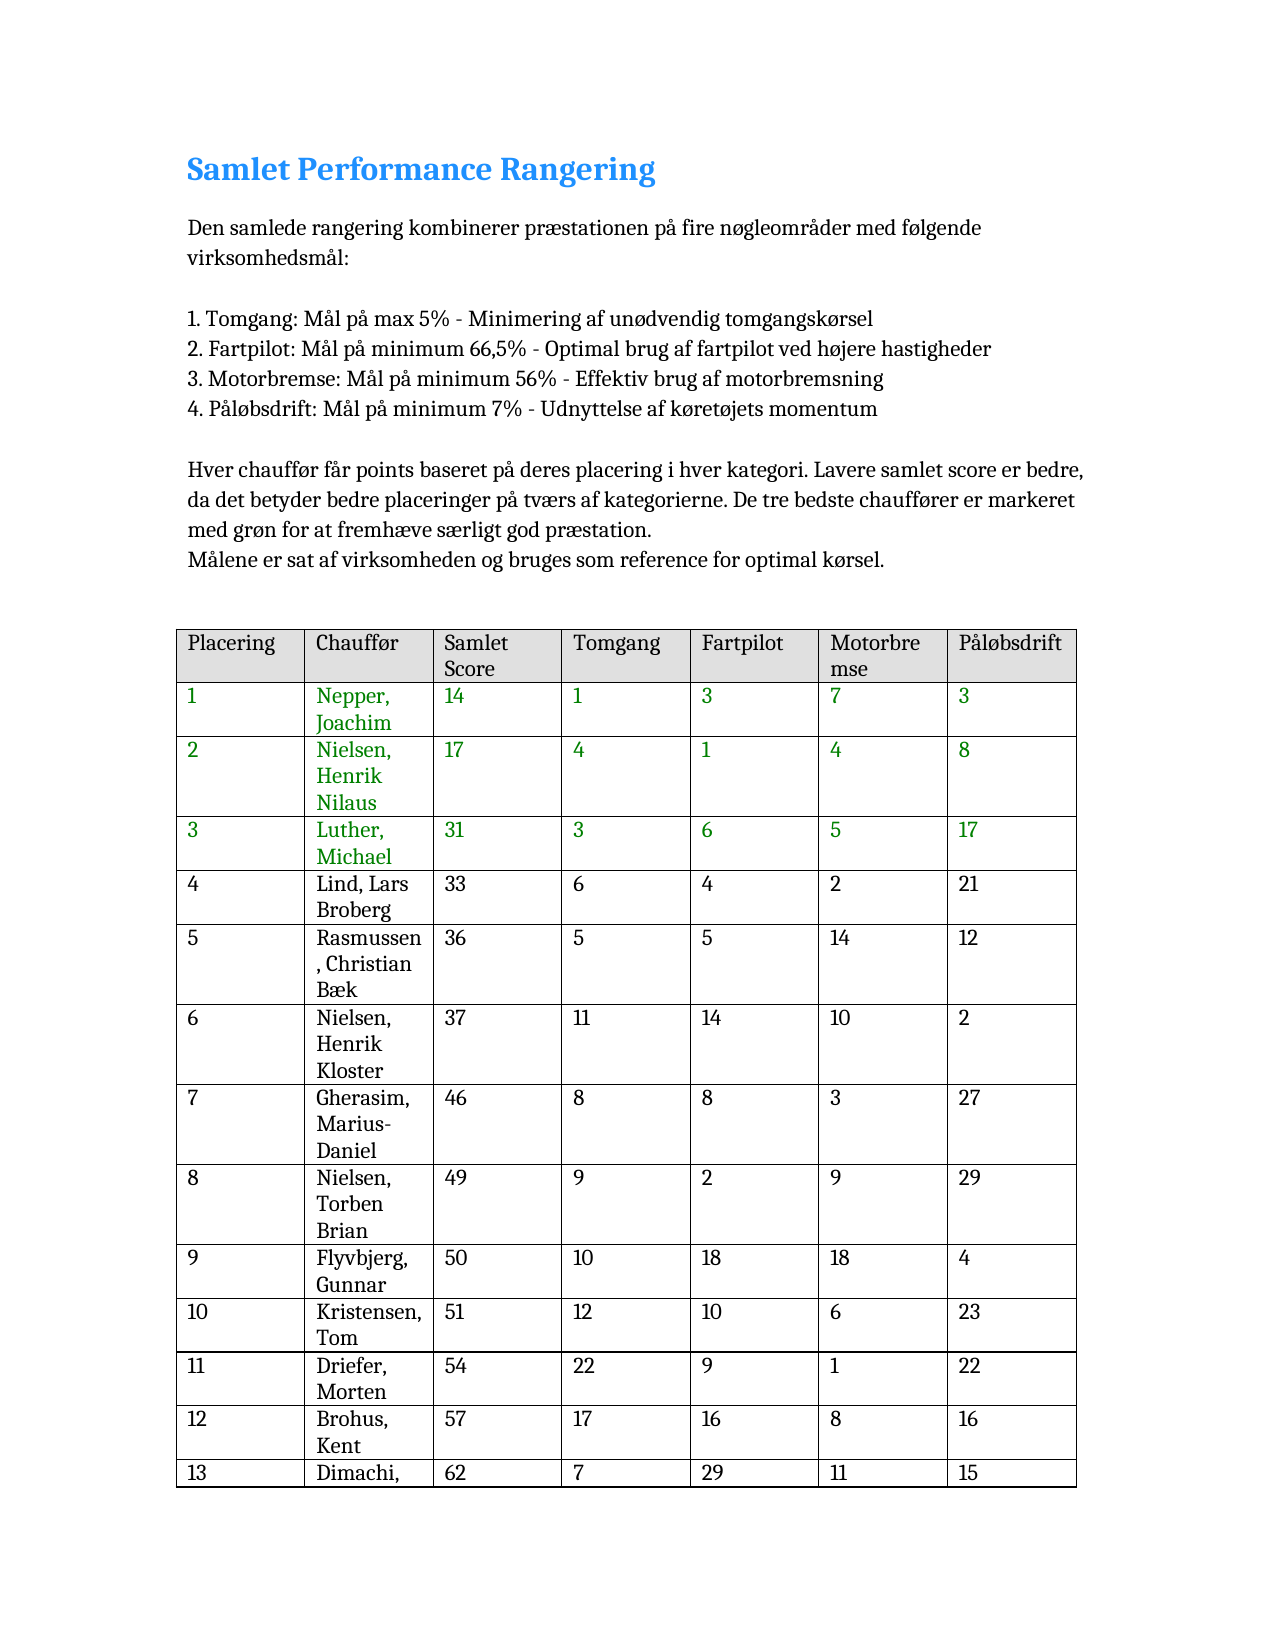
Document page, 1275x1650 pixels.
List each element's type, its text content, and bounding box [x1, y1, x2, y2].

table_cell 2 [948, 1005, 1076, 1084]
table_cell 16 [948, 1406, 1076, 1459]
table_cell 33 [434, 871, 561, 923]
table_cell 4 [948, 1245, 1076, 1298]
table_cell 49 [434, 1165, 561, 1244]
table_cell 3 [562, 817, 690, 870]
table_cell 21 [948, 871, 1076, 923]
table_cell 50 [434, 1245, 561, 1298]
table_cell 7 [562, 1460, 690, 1486]
table_cell 22 [948, 1353, 1076, 1405]
table_cell 4 [562, 737, 690, 816]
table_cell 57 [434, 1406, 561, 1459]
table_cell 23 [948, 1299, 1076, 1351]
table_cell 17 [434, 737, 561, 816]
table_cell Flyvbjerg, Gunnar [305, 1245, 433, 1298]
table_cell 6 [691, 817, 818, 870]
table_cell Nielsen, Torben Brian [305, 1165, 433, 1244]
table_cell Driefer, Morten [305, 1353, 433, 1405]
table_cell Nepper, Joachim [305, 683, 433, 736]
table_cell 14 [819, 925, 947, 1004]
table_cell 9 [819, 1165, 947, 1244]
table_cell 54 [434, 1353, 561, 1405]
table_cell 36 [434, 925, 561, 1004]
table_cell Luther, Michael [305, 817, 433, 870]
table_cell 8 [177, 1165, 304, 1244]
table_cell Nielsen, Henrik Kloster [305, 1005, 433, 1084]
text Den samlede rangering kombinerer præstationen på fire nøgleområder med følgende virksomhedsmål: 1. Tomgang: Mål på max 5% - Minimering af unødvendig tomgangskørsel 2. Fartpilot: Mål på minimum 66,5% - Optimal brug af fartpilot ved højere hastigheder 3. Motorbremse: Mål på minimum 56% - Effektiv brug af motorbremsning 4. Påløbsdrift: Mål på minimum 7% - Udnyttelse af køretøjets momentum Hver chauffør får points baseret på deres placering i hver kategori. Lavere samlet score er bedre, da det betyder bedre placeringer på tværs af kategorierne. De tre bedste chauffører er markeret med grøn for at fremhæve særligt god præstation. Målene er sat af virksomheden og bruges som reference for optimal kørsel. [187, 215, 1087, 604]
table_cell 11 [562, 1005, 690, 1084]
text Samlet Performance Rangering [187, 150, 1087, 188]
table_cell 22 [562, 1353, 690, 1405]
table_cell 9 [177, 1245, 304, 1298]
table_header Påløbsdrift [948, 630, 1076, 682]
table_cell 13 [177, 1460, 304, 1486]
table_cell 11 [819, 1460, 947, 1486]
table_cell 3 [819, 1085, 947, 1164]
table_cell 6 [177, 1005, 304, 1084]
table_cell 14 [691, 1005, 818, 1084]
table_cell 9 [691, 1353, 818, 1405]
table_cell 17 [948, 817, 1076, 870]
table_header Samlet Score [434, 630, 561, 682]
table_cell 11 [177, 1353, 304, 1405]
table_cell 29 [691, 1460, 818, 1486]
table_cell 9 [562, 1165, 690, 1244]
table_cell 4 [819, 737, 947, 816]
table_header Placering [177, 630, 304, 682]
table_cell 8 [691, 1085, 818, 1164]
table_cell 18 [691, 1245, 818, 1298]
table_cell 2 [177, 737, 304, 816]
table_cell 29 [948, 1165, 1076, 1244]
table_cell 10 [691, 1299, 818, 1351]
table_cell 7 [819, 683, 947, 736]
table_cell 2 [691, 1165, 818, 1244]
table_cell Lind, Lars Broberg [305, 871, 433, 923]
table_cell 14 [434, 683, 561, 736]
table_cell 27 [948, 1085, 1076, 1164]
table_cell 10 [177, 1299, 304, 1351]
table_cell 5 [562, 925, 690, 1004]
table_cell 12 [562, 1299, 690, 1351]
table_cell 31 [434, 817, 561, 870]
table_cell 4 [177, 871, 304, 923]
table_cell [305, 1460, 433, 1486]
table_cell 8 [562, 1085, 690, 1164]
table_cell Brohus, Kent [305, 1406, 433, 1459]
table_cell 16 [691, 1406, 818, 1459]
table_cell Kristensen, Tom [305, 1299, 433, 1351]
table_cell 12 [177, 1406, 304, 1459]
table_cell 1 [691, 737, 818, 816]
table_cell 4 [691, 871, 818, 923]
table_cell 10 [562, 1245, 690, 1298]
table_cell 12 [948, 925, 1076, 1004]
table_cell 1 [562, 683, 690, 736]
table_cell Gherasim, Marius-Daniel [305, 1085, 433, 1164]
table_cell 5 [691, 925, 818, 1004]
table_cell 8 [948, 737, 1076, 816]
table_header Motorbremse [819, 630, 947, 682]
table_cell 3 [948, 683, 1076, 736]
table_cell 15 [948, 1460, 1076, 1486]
table_header Fartpilot [691, 630, 818, 682]
table_cell 1 [819, 1353, 947, 1405]
table_cell 18 [819, 1245, 947, 1298]
table_cell 7 [177, 1085, 304, 1164]
table_cell 51 [434, 1299, 561, 1351]
table_cell 5 [177, 925, 304, 1004]
table_cell 1 [177, 683, 304, 736]
table_cell 37 [434, 1005, 561, 1084]
table_cell 46 [434, 1085, 561, 1164]
table_header Chauffør [305, 630, 433, 682]
table_cell 62 [434, 1460, 561, 1486]
table_cell 6 [562, 871, 690, 923]
table_cell 5 [819, 817, 947, 870]
table_cell 2 [819, 871, 947, 923]
table_cell 17 [562, 1406, 690, 1459]
table_cell 8 [819, 1406, 947, 1459]
table_header Tomgang [562, 630, 690, 682]
table_cell 10 [819, 1005, 947, 1084]
table_cell 3 [691, 683, 818, 736]
table_cell 6 [819, 1299, 947, 1351]
table_cell Nielsen, Henrik Nilaus [305, 737, 433, 816]
table_cell 3 [177, 817, 304, 870]
table_cell Rasmussen, Christian Bæk [305, 925, 433, 1004]
